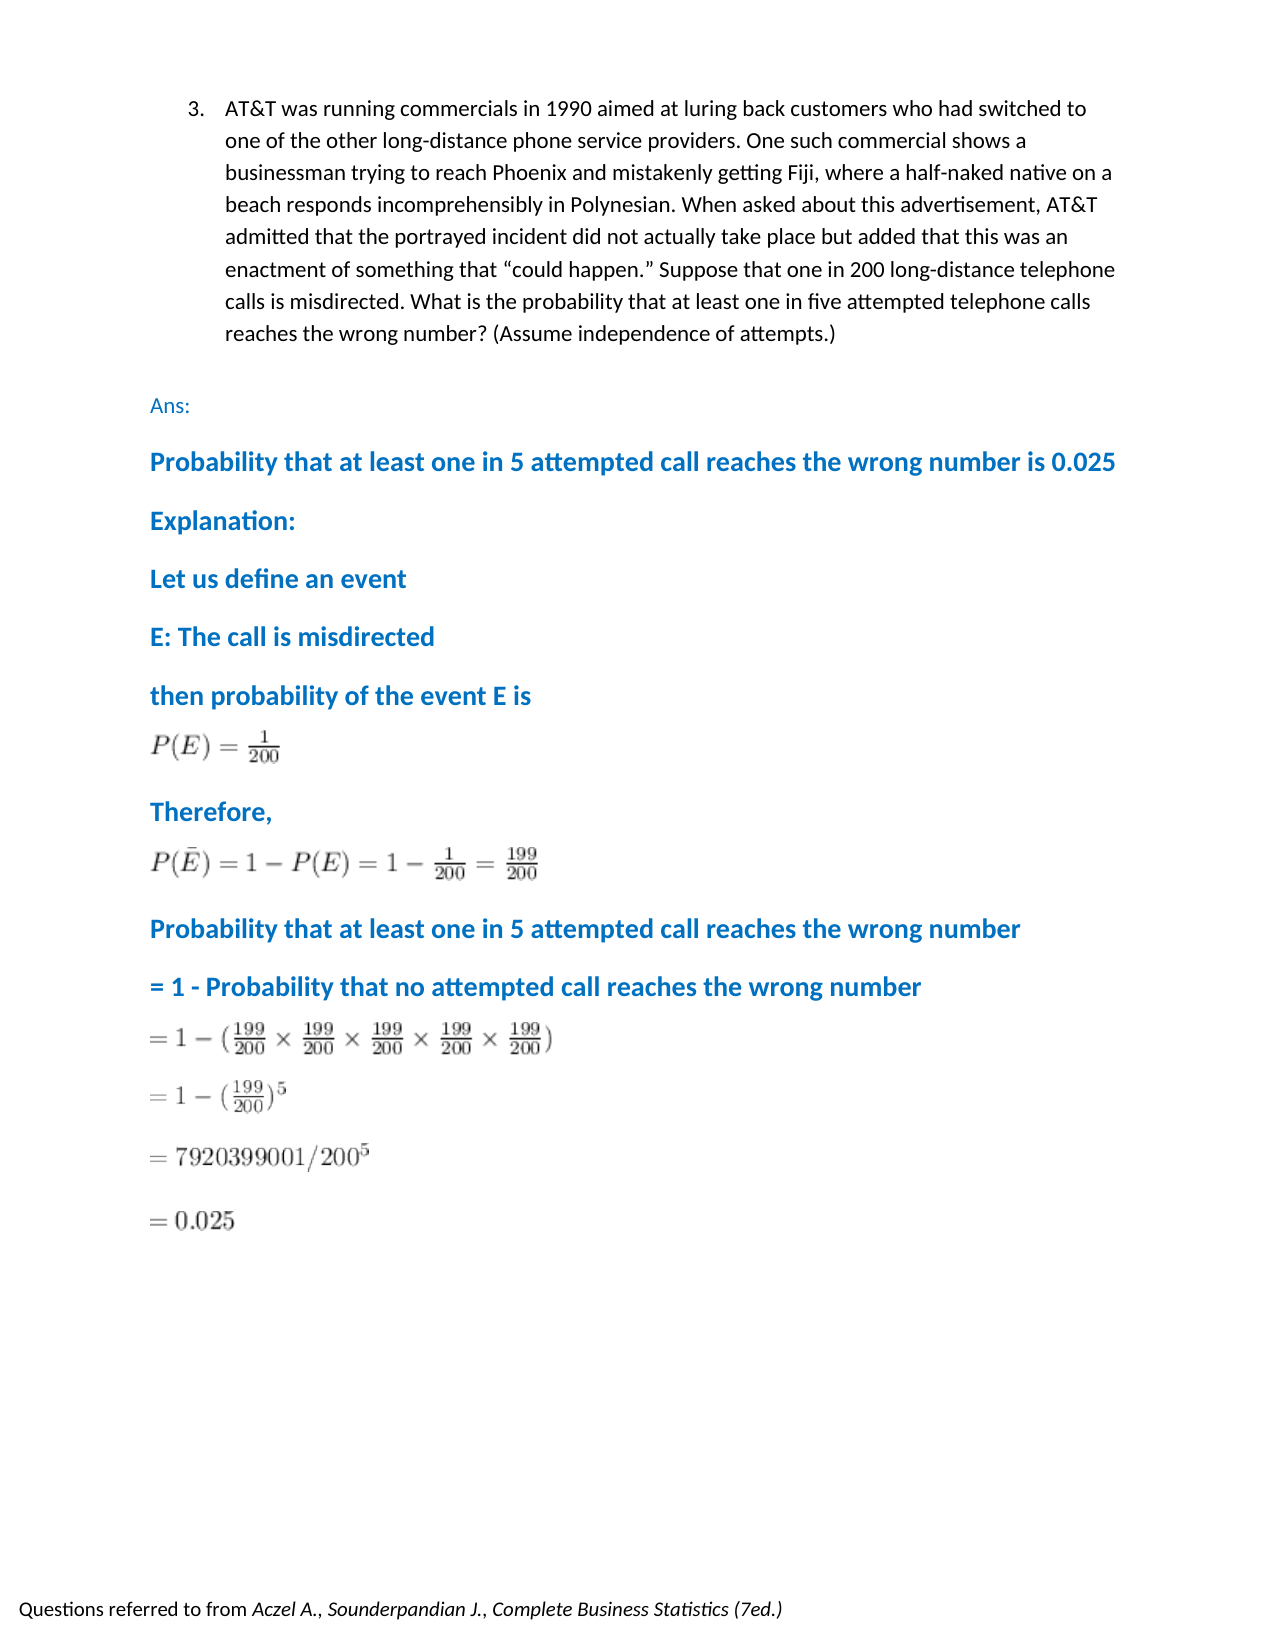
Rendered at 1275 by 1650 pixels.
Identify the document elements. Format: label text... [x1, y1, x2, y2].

text Therefore, [150, 792, 1125, 829]
picture [150, 1211, 235, 1231]
text Explanation: [150, 500, 1125, 538]
picture [150, 1022, 552, 1055]
text = 1 - Probability that no attempted call reaches the wrong number [150, 967, 1125, 1004]
text Probability that at least one in 5 attempted call reaches the wrong number [150, 908, 1125, 946]
picture [150, 1143, 369, 1172]
text Let us define an event [150, 558, 1125, 596]
picture [150, 730, 280, 764]
text Ans: [150, 383, 1125, 421]
text Probability that at least one in 5 attempted call reaches the wrong number is 0.025 [150, 442, 1125, 479]
text then probability of the event E is [150, 675, 1125, 713]
picture [150, 847, 538, 881]
text E: The call is misdirected [150, 617, 1125, 654]
list AT&T was running commercials in 1990 aimed at luring back customers who had switched to one of the other long-distance phone service providers. One such commercial shows a businessman trying to reach Phoenix and mistakenly getting Fiji, where a half-naked native on a beach responds incomprehensibly in Polynesian. When asked about this advertisement, AT&T admitted that the portrayed incident did not actually take place but added that this was an enactment of something that “could happen.” Suppose that one in 200 long-distance telephone calls is misdirected. What is the probability that at least one in five attempted telephone calls reaches the wrong number? (Assume independence of attempts.) [187, 94, 1125, 347]
picture [150, 1080, 286, 1114]
